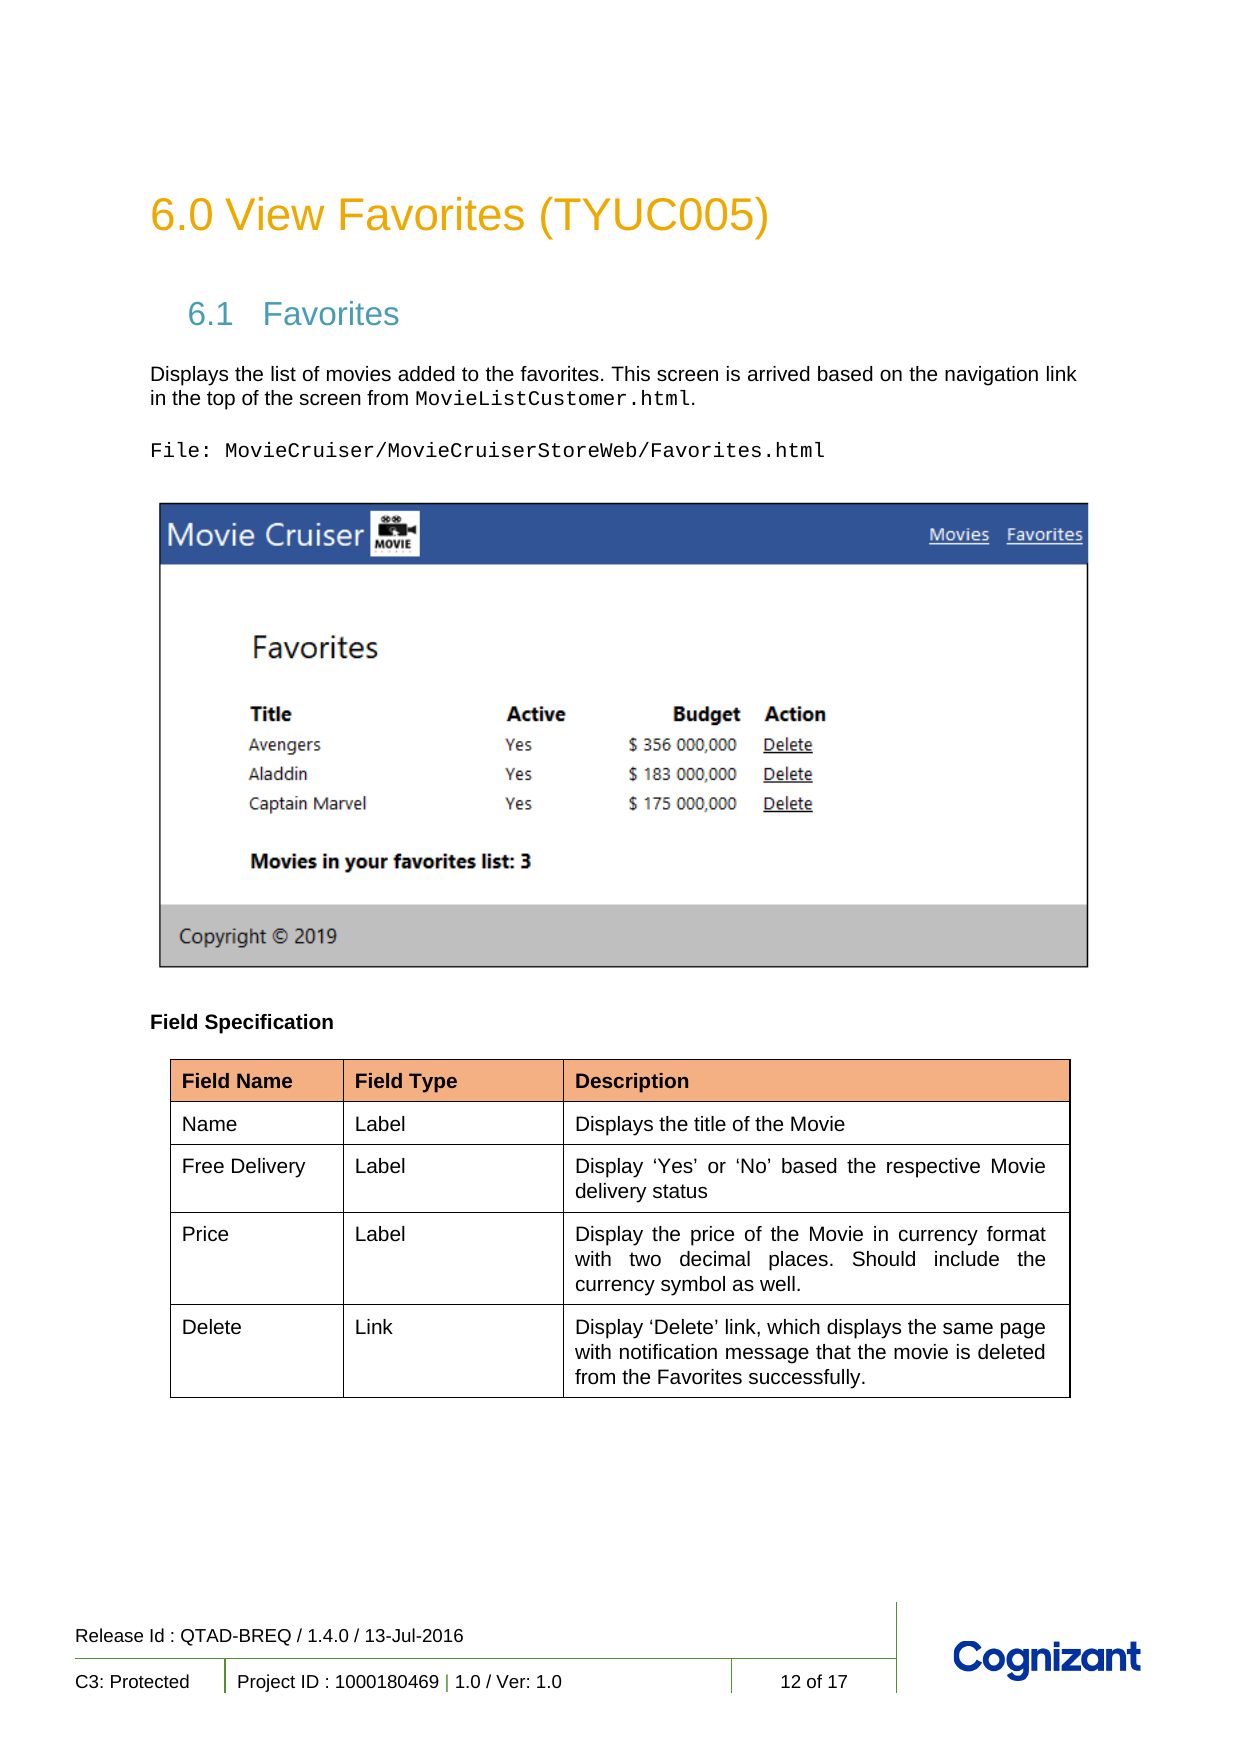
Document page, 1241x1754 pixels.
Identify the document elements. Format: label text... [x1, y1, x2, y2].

table_cell Free Delivery [171, 1145, 343, 1212]
subtitle Favorites [187, 294, 1078, 333]
table_cell Display the price of the Movie in currency format with two decimal places. Should include the currency symbol as well. [564, 1213, 1069, 1304]
table_cell Delete [171, 1305, 343, 1397]
table_cell Display ‘Yes’ or ‘No’ based the respective Movie delivery status [564, 1145, 1069, 1212]
table_header Description [564, 1060, 1069, 1101]
picture [953, 1641, 1142, 1681]
table_cell Displays the title of the Movie [564, 1102, 1069, 1144]
table_cell Link [344, 1305, 563, 1397]
table_header Field Name [171, 1060, 343, 1101]
text Displays the list of movies added to the favorites. This screen is arrived based on the navigation link in the top of the screen from MovieListCustomer.html. [150, 361, 1078, 411]
table_cell Label [344, 1213, 563, 1304]
text File: MovieCruiser/MovieCruiserStoreWeb/Favorites.html [150, 439, 1078, 464]
picture [150, 491, 1091, 981]
table_cell Name [171, 1102, 343, 1144]
subtitle View Favorites (TYUC005) [150, 187, 1078, 240]
table_cell Label [344, 1145, 563, 1212]
table_header Field Type [344, 1060, 563, 1101]
table_cell Price [171, 1213, 343, 1304]
table_cell Display ‘Delete’ link, which displays the same page with notification message that the movie is deleted from the Favorites successfully. [564, 1305, 1069, 1397]
text Field Specification [150, 1008, 1078, 1033]
table_cell Label [344, 1102, 563, 1144]
